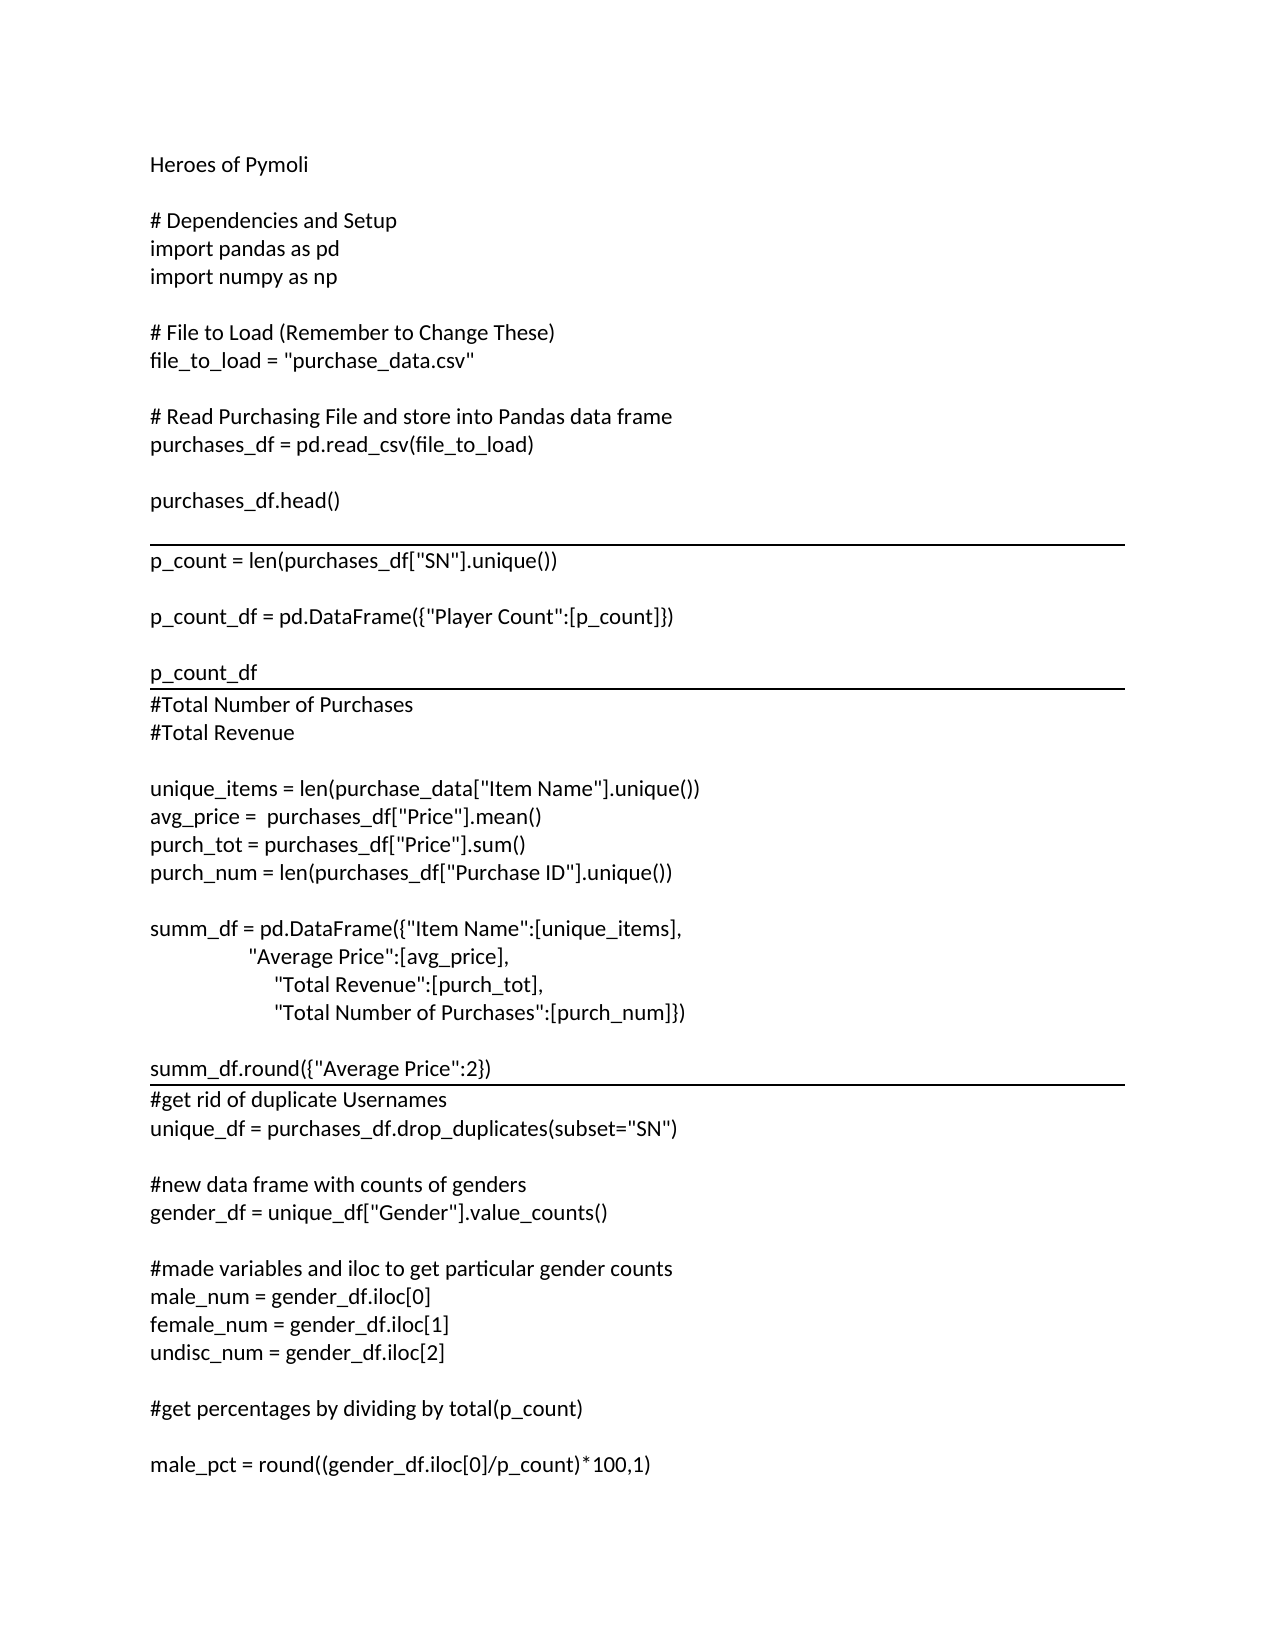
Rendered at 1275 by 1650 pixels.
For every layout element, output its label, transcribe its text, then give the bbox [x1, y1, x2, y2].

text # Read Purchasing File and store into Pandas data frame [150, 402, 1125, 430]
text unique_df = purchases_df.drop_duplicates(subset="SN") [150, 1114, 1125, 1142]
text avg_price = purchases_df["Price"].mean() [150, 802, 1125, 830]
text gender_df = unique_df["Gender"].value_counts() [150, 1198, 1125, 1226]
text p_count_df = pd.DataFrame({"Player Count":[p_count]}) [150, 602, 1125, 630]
text file_to_load = "purchase_data.csv" [150, 346, 1125, 374]
text #get percentages by dividing by total(p_count) [150, 1394, 1125, 1422]
text p_count_df [150, 658, 1125, 688]
text # Dependencies and Setup [150, 206, 1125, 234]
text #new data frame with counts of genders [150, 1170, 1125, 1198]
text purch_num = len(purchases_df["Purchase ID"].unique()) [150, 858, 1125, 886]
text "Total Revenue":[purch_tot], [150, 970, 1125, 998]
text #made variables and iloc to get particular gender counts [150, 1254, 1125, 1282]
text Heroes of Pymoli [150, 150, 1125, 178]
text import pandas as pd [150, 234, 1125, 262]
text #Total Revenue [150, 718, 1125, 746]
text "Total Number of Purchases":[purch_num]}) [150, 998, 1125, 1026]
text "Average Price":[avg_price], [150, 942, 1125, 970]
text purchases_df = pd.read_csv(file_to_load) [150, 430, 1125, 458]
text import numpy as np [150, 262, 1125, 290]
text unique_items = len(purchase_data["Item Name"].unique()) [150, 774, 1125, 802]
text # File to Load (Remember to Change These) [150, 318, 1125, 346]
text #get rid of duplicate Usernames [150, 1086, 1125, 1114]
text #Total Number of Purchases [150, 690, 1125, 718]
text male_pct = round((gender_df.iloc[0]/p_count)*100,1) [150, 1450, 1125, 1478]
text p_count = len(purchases_df["SN"].unique()) [150, 546, 1125, 574]
text male_num = gender_df.iloc[0] [150, 1282, 1125, 1310]
text purch_tot = purchases_df["Price"].sum() [150, 830, 1125, 858]
text purchases_df.head() [150, 486, 1125, 514]
text undisc_num = gender_df.iloc[2] [150, 1338, 1125, 1366]
text female_num = gender_df.iloc[1] [150, 1310, 1125, 1338]
text summ_df = pd.DataFrame({"Item Name":[unique_items], [150, 914, 1125, 942]
text summ_df.round({"Average Price":2}) [150, 1054, 1125, 1084]
